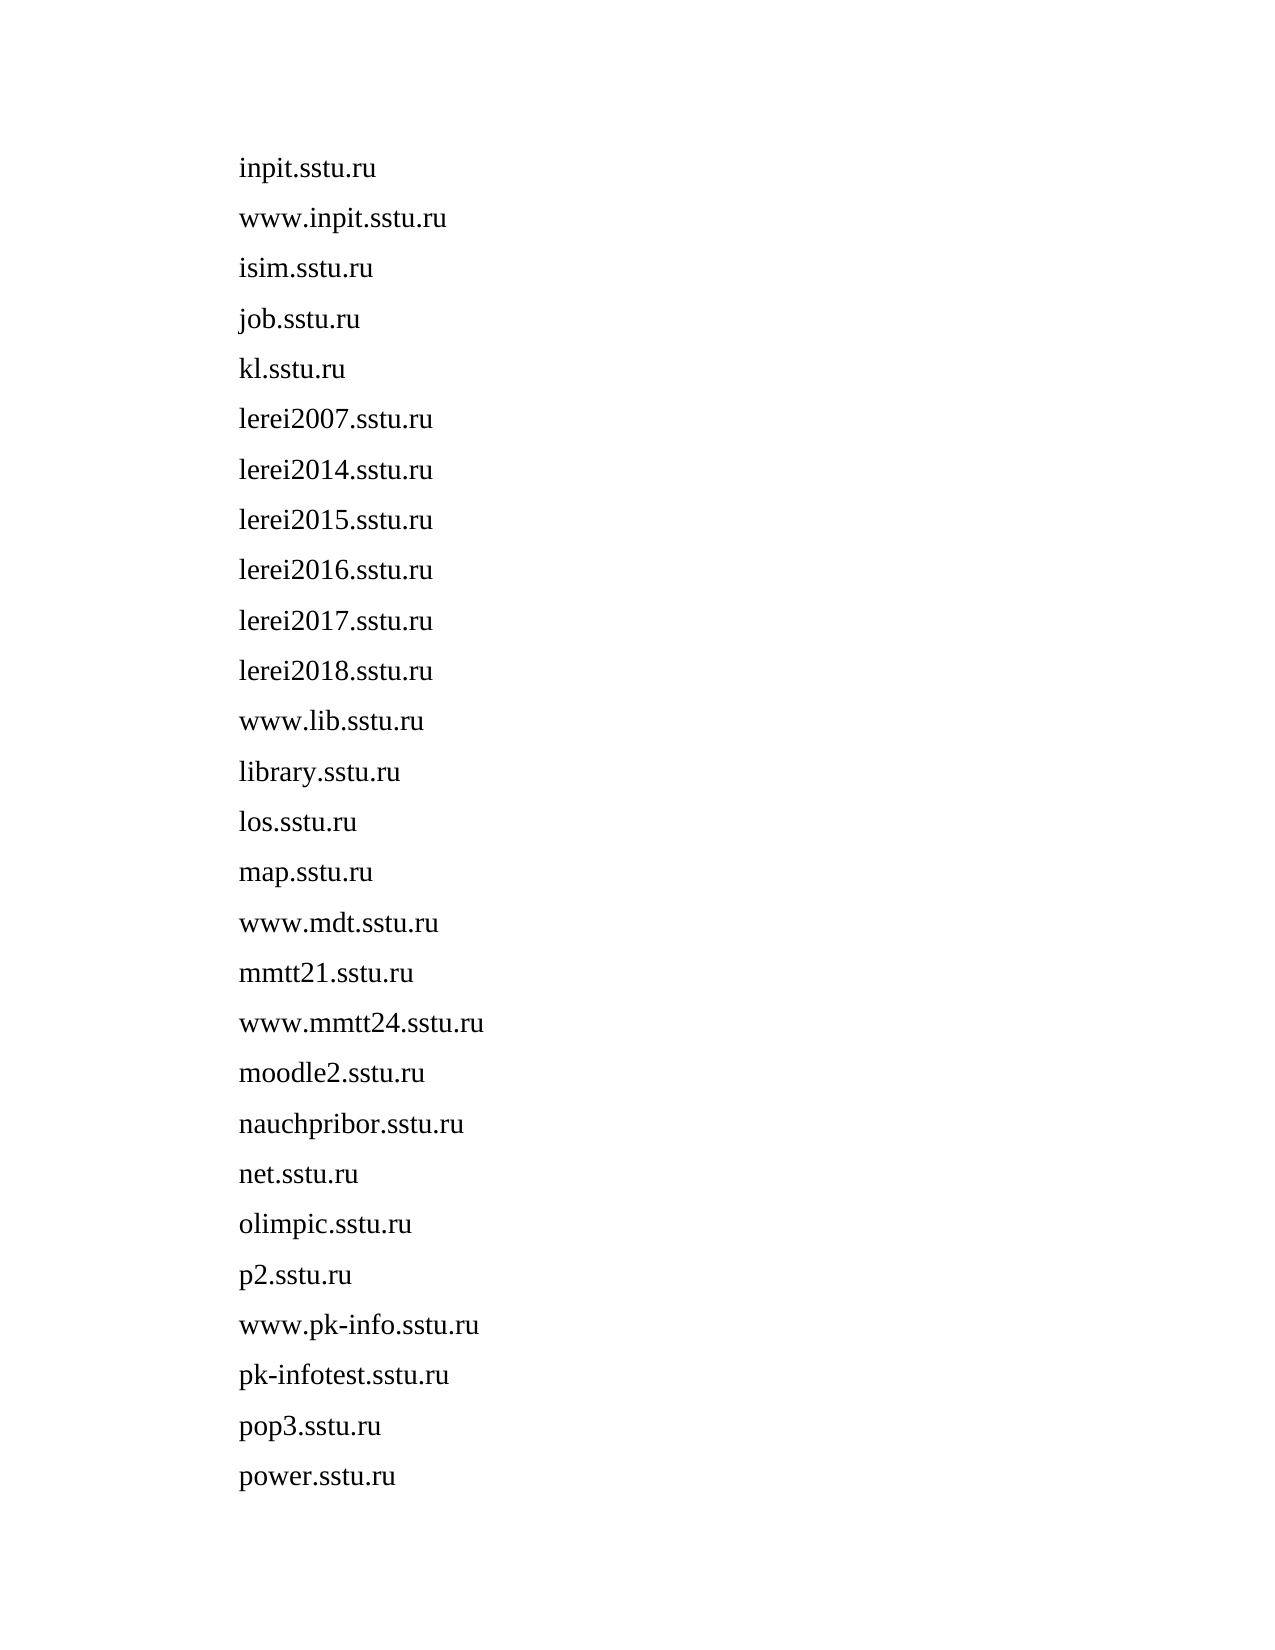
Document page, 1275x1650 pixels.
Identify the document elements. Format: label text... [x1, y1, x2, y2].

text power.sstu.ru [150, 1458, 1125, 1492]
text www.pk-info.sstu.ru [150, 1307, 1125, 1341]
text pk-infotest.sstu.ru [150, 1357, 1125, 1391]
text lerei2017.sstu.ru [150, 603, 1125, 636]
text job.sstu.ru [150, 301, 1125, 334]
text lerei2015.sstu.ru [150, 502, 1125, 536]
text kl.sstu.ru [150, 351, 1125, 385]
text map.sstu.ru [150, 854, 1125, 888]
text los.sstu.ru [150, 804, 1125, 838]
text pop3.sstu.ru [150, 1408, 1125, 1441]
text www.lib.sstu.ru [150, 703, 1125, 737]
text www.mdt.sstu.ru [150, 905, 1125, 938]
text library.sstu.ru [150, 754, 1125, 787]
text www.inpit.sstu.ru [150, 200, 1125, 234]
text www.mmtt24.sstu.ru [150, 1005, 1125, 1039]
text net.sstu.ru [150, 1156, 1125, 1190]
text inpit.sstu.ru [150, 150, 1125, 183]
text olimpic.sstu.ru [150, 1207, 1125, 1240]
text isim.sstu.ru [150, 251, 1125, 284]
text lerei2014.sstu.ru [150, 452, 1125, 485]
text moodle2.sstu.ru [150, 1056, 1125, 1089]
text lerei2016.sstu.ru [150, 552, 1125, 586]
text p2.sstu.ru [150, 1257, 1125, 1290]
text lerei2007.sstu.ru [150, 402, 1125, 435]
text nauchpribor.sstu.ru [150, 1106, 1125, 1139]
text lerei2018.sstu.ru [150, 653, 1125, 687]
text mmtt21.sstu.ru [150, 955, 1125, 988]
